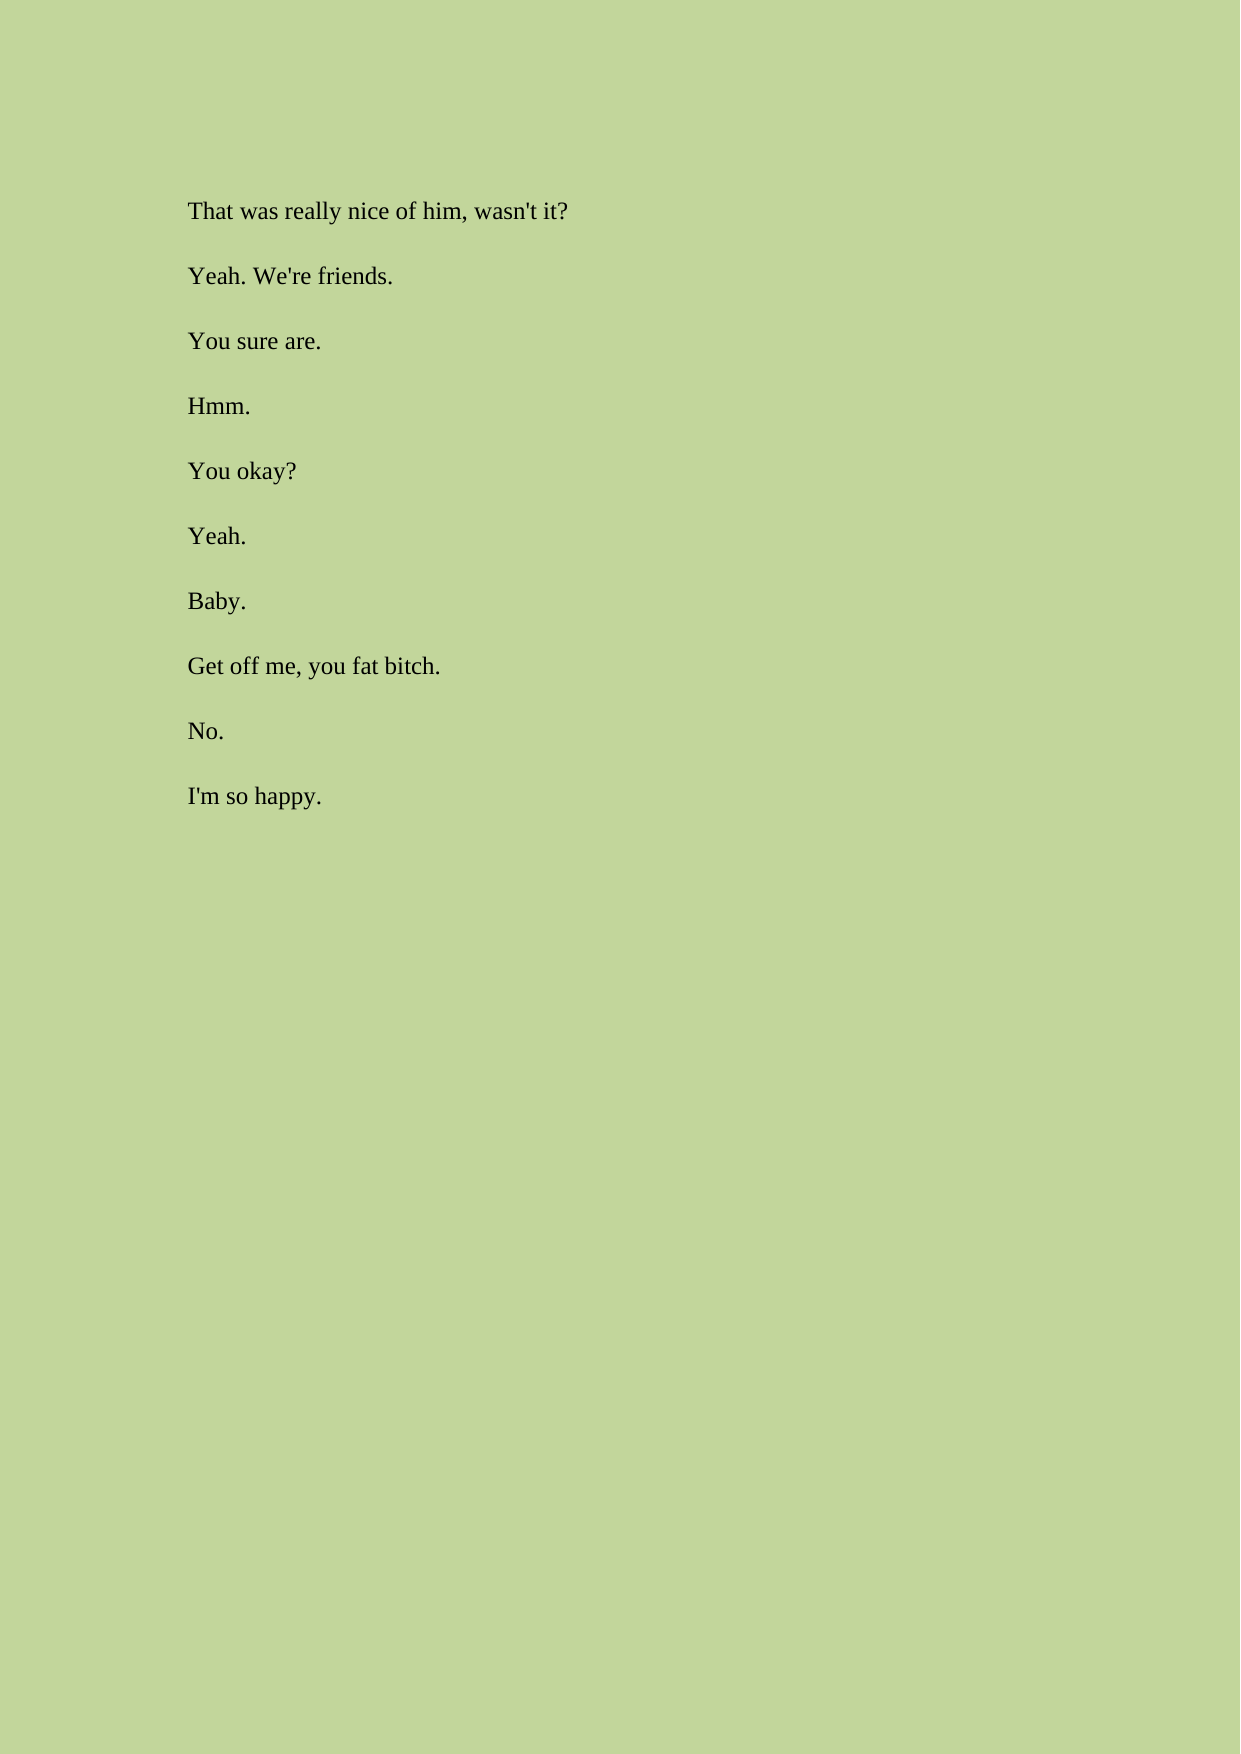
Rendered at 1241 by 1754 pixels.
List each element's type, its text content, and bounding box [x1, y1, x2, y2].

text No. [187, 714, 1053, 747]
text Yeah. We're friends. [187, 259, 1053, 292]
text Yeah. [187, 519, 1053, 552]
text Hmm. [187, 389, 1053, 422]
text Baby. [187, 584, 1053, 617]
text You sure are. [187, 324, 1053, 357]
text Get off me, you fat bitch. [187, 649, 1053, 682]
text That was really nice of him, wasn't it? [187, 194, 1053, 227]
text You okay? [187, 454, 1053, 487]
text I'm so happy. [187, 779, 1053, 812]
